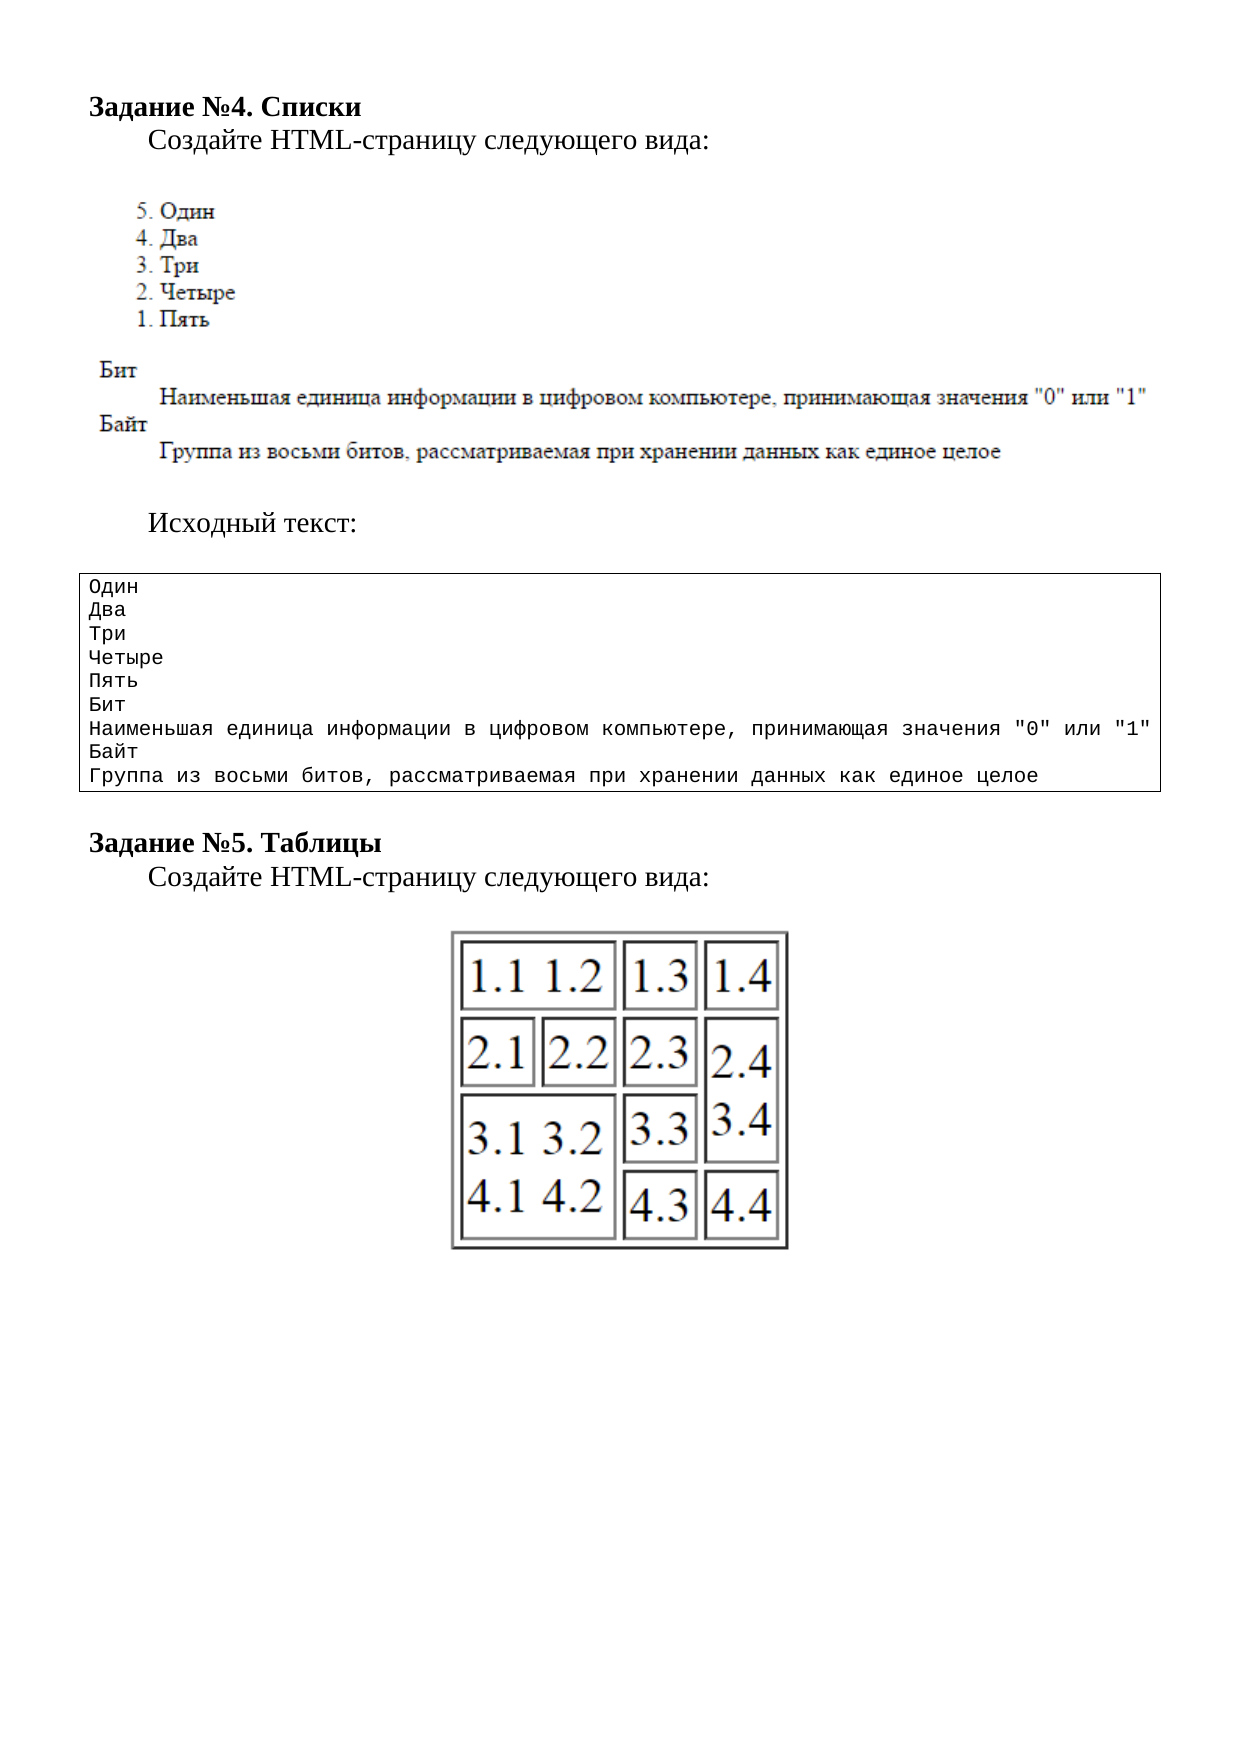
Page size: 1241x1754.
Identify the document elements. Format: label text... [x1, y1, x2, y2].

text Пять [89, 670, 1152, 694]
text Исходный текст: [89, 506, 1152, 539]
text Два [89, 599, 1152, 623]
text Задание №5. Таблицы [89, 825, 1152, 859]
text Задание №4. Списки [89, 89, 1152, 122]
text Один [80, 574, 1160, 599]
text Три [89, 623, 1152, 647]
picture [446, 926, 795, 1256]
text Создайте HTML-страницу следующего вида: [89, 859, 1152, 892]
text Байт [89, 741, 1152, 762]
picture [88, 189, 1152, 472]
text Создайте HTML-страницу следующего вида: [89, 122, 1152, 156]
text Группа из восьми битов, рассматриваемая при хранении данных как единое целое [80, 762, 1160, 791]
text Наименьшая единица информации в цифровом компьютере, принимающая значения "0" или "1" [89, 718, 1152, 741]
text Четыре [89, 647, 1152, 670]
text Бит [89, 694, 1152, 718]
